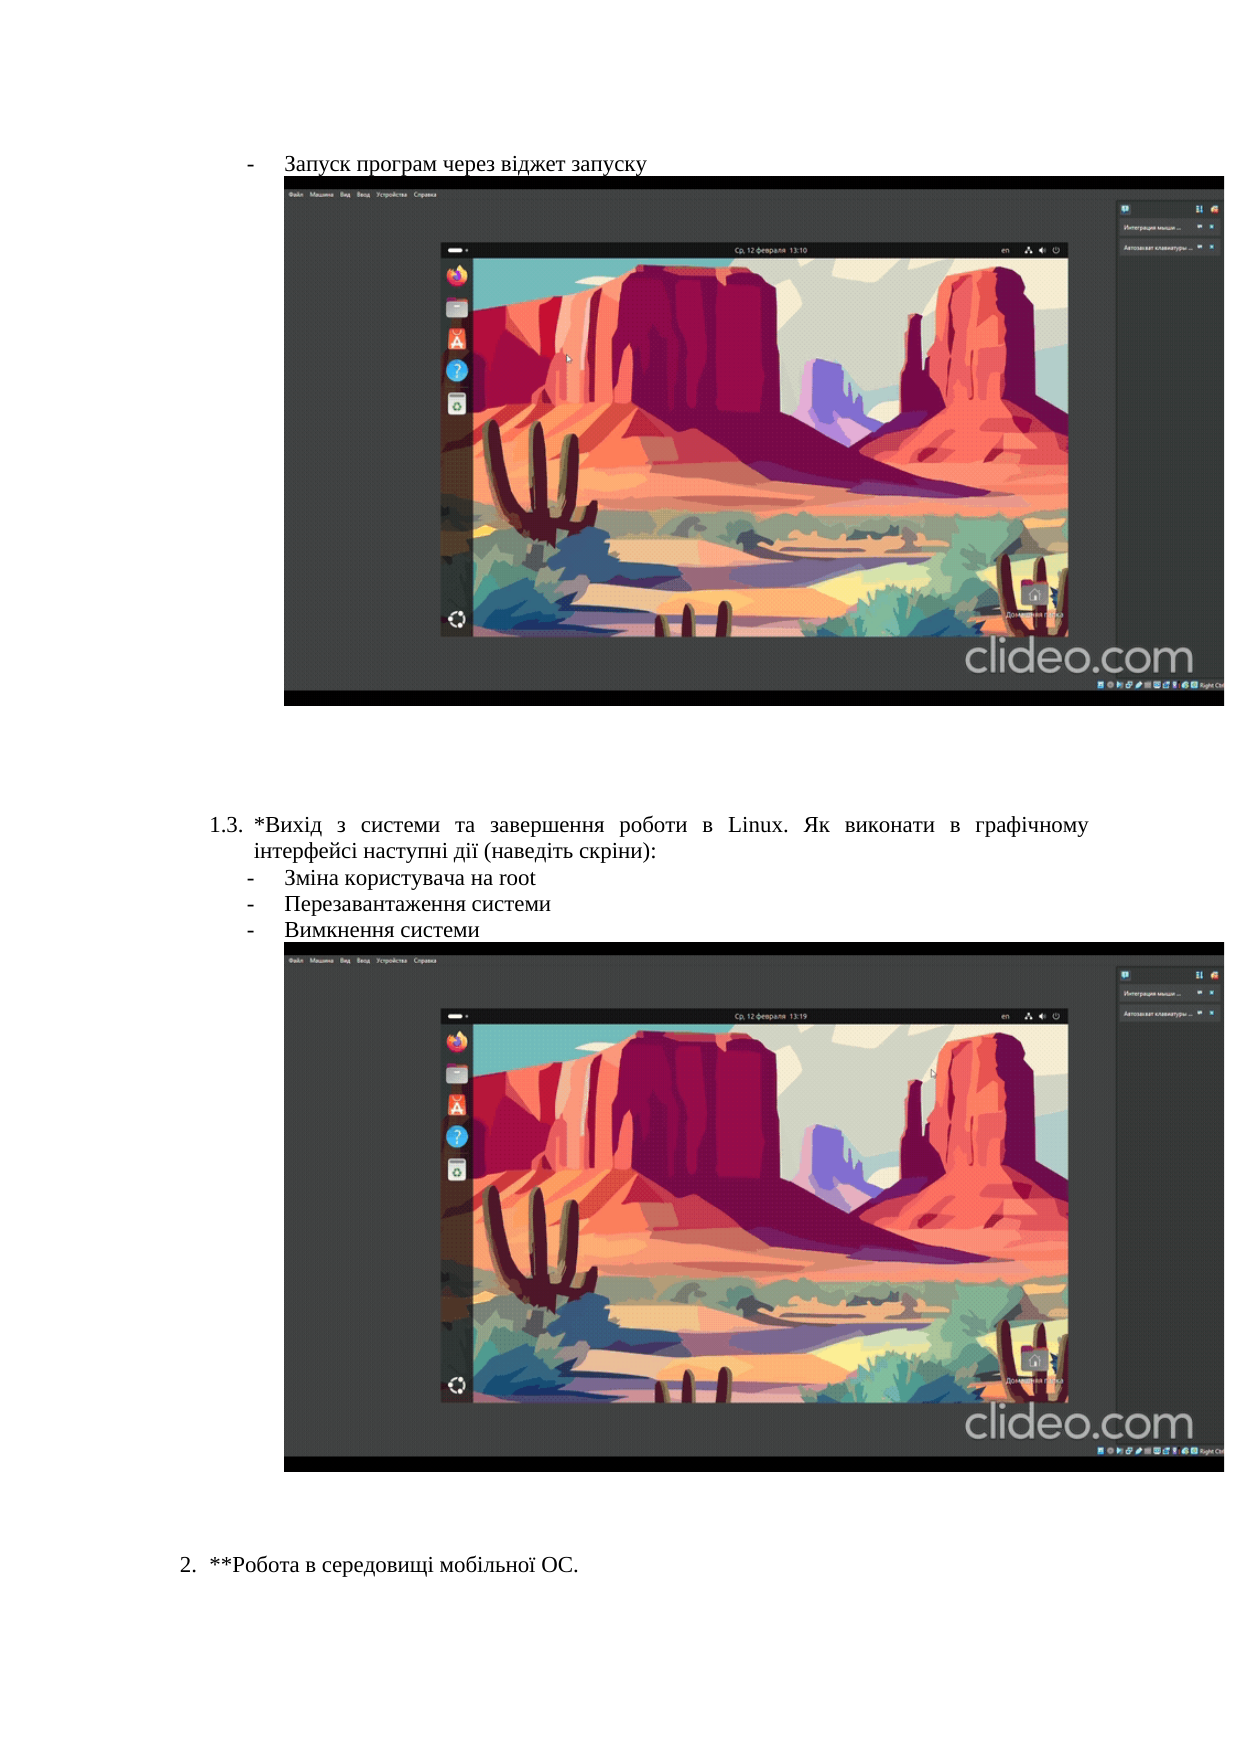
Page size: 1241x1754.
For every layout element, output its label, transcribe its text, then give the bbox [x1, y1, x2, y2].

list Перезавантаження системи [247, 890, 1090, 916]
list Зміна користувача на root [247, 864, 1090, 890]
list Запуск програм через віджет запуску [247, 150, 1090, 176]
picture [284, 176, 1225, 706]
picture [284, 942, 1225, 1472]
list *Вихід з системи та завершення роботи в Linux. Як виконати в графічному інтерфейсі наступні дії (наведіть скріни): [209, 811, 1090, 864]
list **Робота в середовищі мобільної ОС. [179, 1551, 1090, 1577]
list Вимкнення системи [247, 916, 1090, 943]
